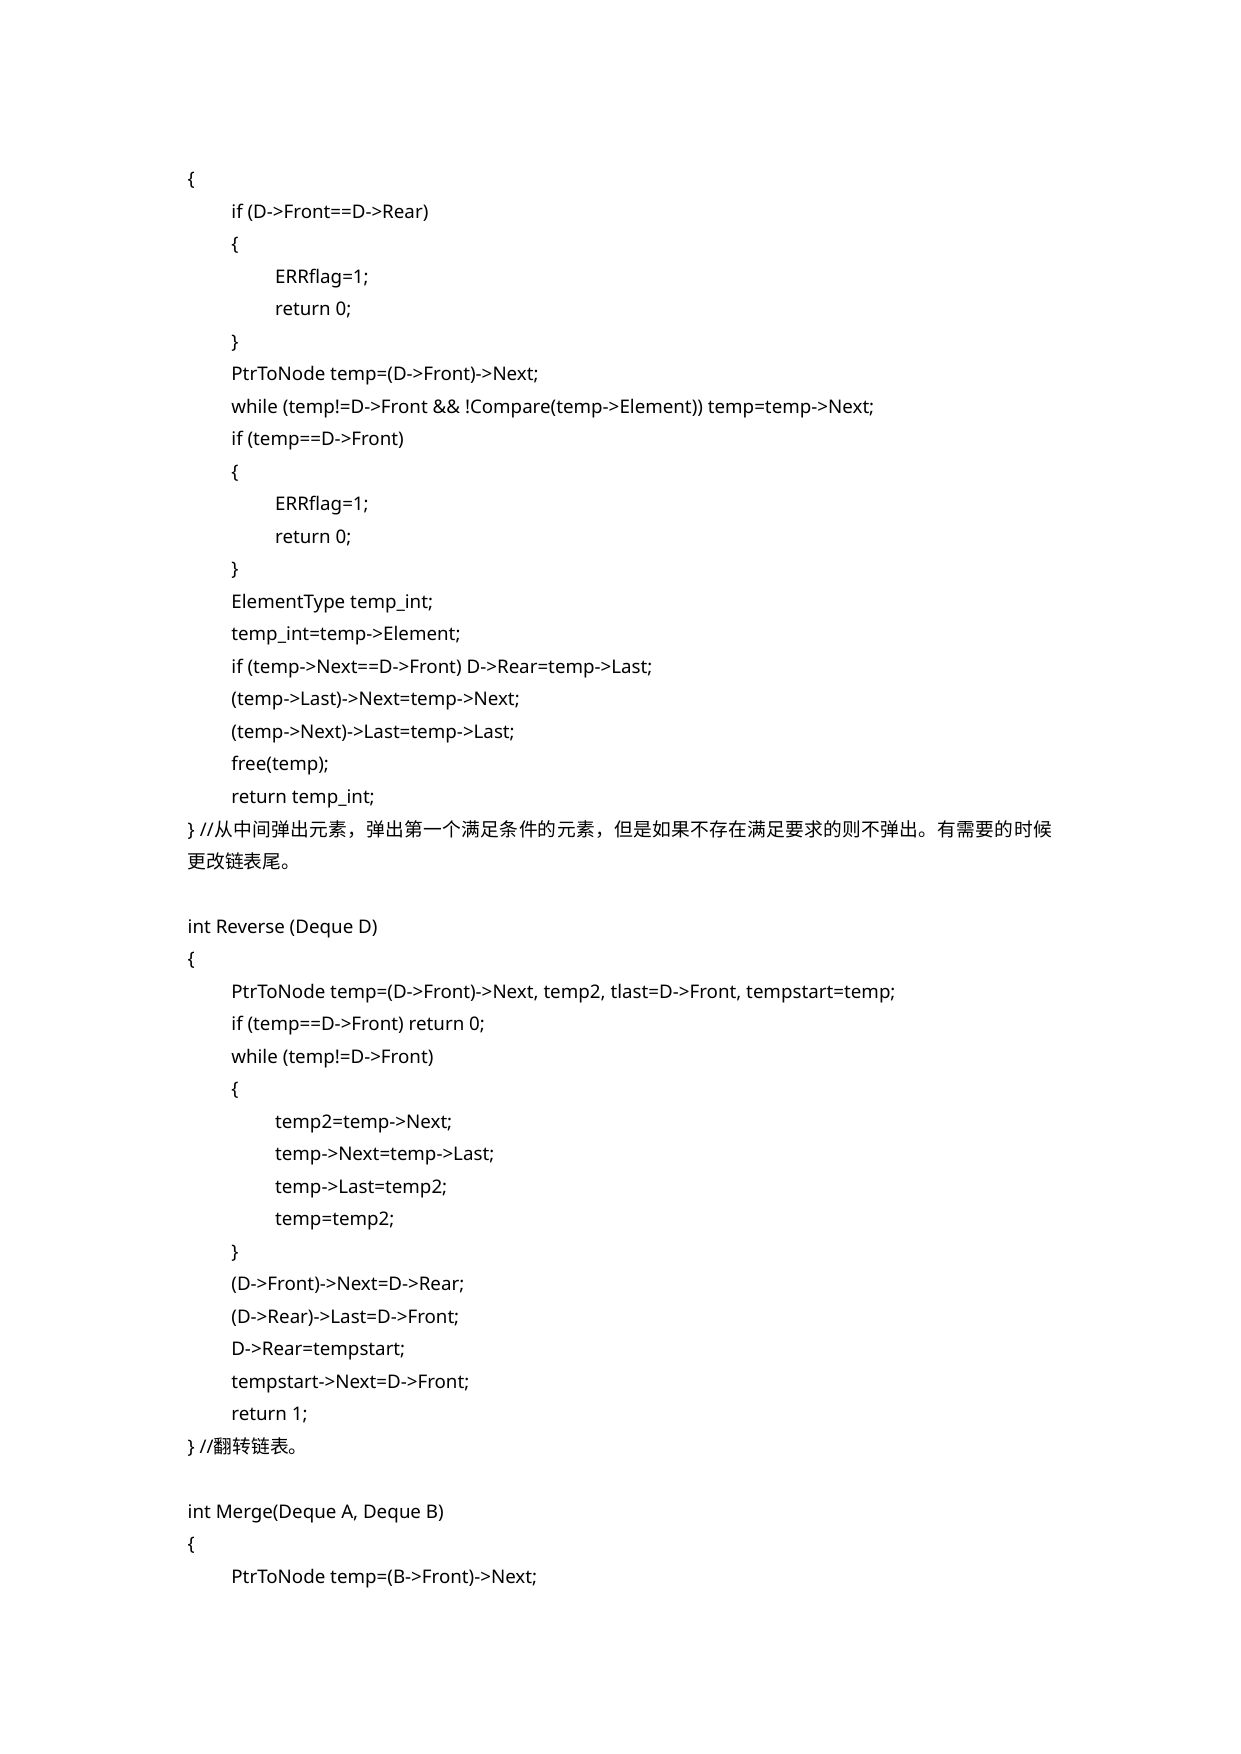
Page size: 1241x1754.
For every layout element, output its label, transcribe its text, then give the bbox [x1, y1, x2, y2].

text (temp->Next)->Last=temp->Last; [187, 714, 1053, 747]
text ERRflag=1; [187, 487, 1053, 519]
text temp=temp2; [187, 1202, 1053, 1234]
text return temp_int; [187, 779, 1053, 812]
text free(temp); [187, 747, 1053, 779]
text } //从中间弹出元素，弹出第一个满足条件的元素，但是如果不存在满足要求的则不弹出。有需要的时候，更改链表尾。 [187, 812, 1053, 877]
text { [187, 1072, 1053, 1104]
text { [187, 942, 1053, 974]
text (D->Rear)->Last=D->Front; [187, 1299, 1053, 1332]
text int Merge(Deque A, Deque B) [187, 1494, 1053, 1527]
text PtrToNode temp=(D->Front)->Next; [187, 357, 1053, 389]
text { [187, 162, 1053, 194]
text { [187, 454, 1053, 487]
text return 0; [187, 292, 1053, 324]
text if (temp->Next==D->Front) D->Rear=temp->Last; [187, 649, 1053, 682]
text (D->Front)->Next=D->Rear; [187, 1267, 1053, 1299]
text temp_int=temp->Element; [187, 617, 1053, 649]
text } [187, 324, 1053, 357]
text { [187, 227, 1053, 259]
text return 0; [187, 519, 1053, 552]
text while (temp!=D->Front && !Compare(temp->Element)) temp=temp->Next; [187, 389, 1053, 422]
text (temp->Last)->Next=temp->Next; [187, 682, 1053, 714]
text while (temp!=D->Front) [187, 1039, 1053, 1072]
text if (temp==D->Front) [187, 422, 1053, 454]
text PtrToNode temp=(B->Front)->Next; [187, 1559, 1053, 1592]
text } [187, 1234, 1053, 1267]
text ElementType temp_int; [187, 584, 1053, 617]
text int Reverse (Deque D) [187, 909, 1053, 942]
text tempstart->Next=D->Front; [187, 1364, 1053, 1397]
text if (D->Front==D->Rear) [187, 194, 1053, 227]
text return 1; [187, 1397, 1053, 1429]
text } //翻转链表。 [187, 1429, 1053, 1462]
text { [187, 1527, 1053, 1559]
text temp->Last=temp2; [187, 1169, 1053, 1202]
text D->Rear=tempstart; [187, 1332, 1053, 1364]
text temp->Next=temp->Last; [187, 1137, 1053, 1169]
text } [187, 552, 1053, 584]
text if (temp==D->Front) return 0; [187, 1007, 1053, 1039]
text temp2=temp->Next; [187, 1104, 1053, 1137]
text ERRflag=1; [187, 259, 1053, 292]
text PtrToNode temp=(D->Front)->Next, temp2, tlast=D->Front, tempstart=temp; [187, 974, 1053, 1007]
